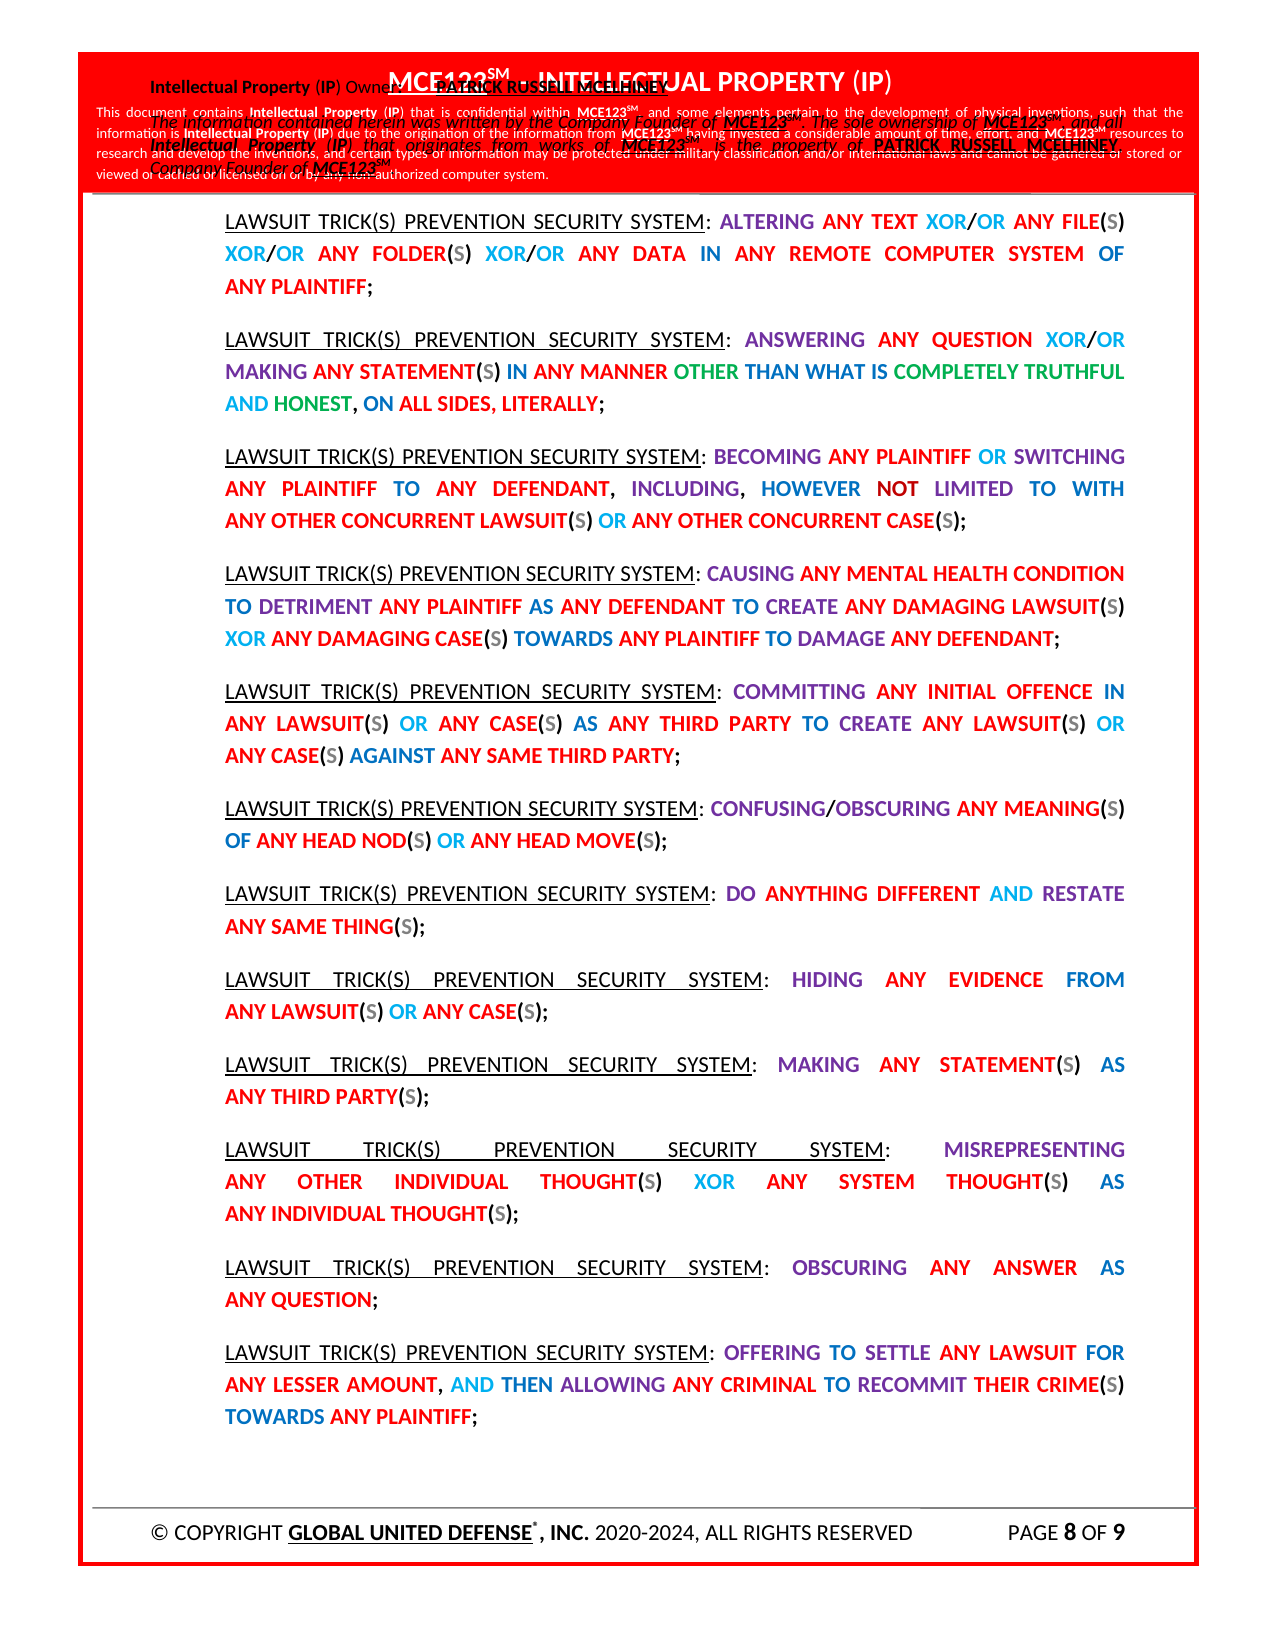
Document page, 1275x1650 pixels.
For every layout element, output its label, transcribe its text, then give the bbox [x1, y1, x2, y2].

text LAWSUIT TRICK(S) PREVENTION SECURITY SYSTEM: COMMITTING ANY INITIAL OFFENCE IN ANY LAWSUIT(S) OR ANY CASE(S) AS ANY THIRD PARTY TO CREATE ANY LAWSUIT(S) OR ANY CASE(S) AGAINST ANY SAME THIRD PARTY; [225, 677, 1125, 769]
text LAWSUIT TRICK(S) PREVENTION SECURITY SYSTEM: OBSCURING ANY ANSWER AS ANY QUESTION; [225, 1253, 1125, 1313]
text LAWSUIT TRICK(S) PREVENTION SECURITY SYSTEM: OFFERING TO SETTLE ANY LAWSUIT FOR ANY LESSER AMOUNT, AND THEN ALLOWING ANY CRIMINAL TO RECOMMIT THEIR CRIME(S) TOWARDS ANY PLAINTIFF; [225, 1338, 1125, 1430]
text LAWSUIT TRICK(S) PREVENTION SECURITY SYSTEM: ANSWERING ANY QUESTION XOR/OR MAKING ANY STATEMENT(S) IN ANY MANNER OTHER THAN WHAT IS COMPLETELY TRUTHFUL AND HONEST, ON ALL SIDES, LITERALLY; [225, 325, 1125, 417]
text LAWSUIT TRICK(S) PREVENTION SECURITY SYSTEM: CONFUSING/OBSCURING ANY MEANING(S) OF ANY HEAD NOD(S) OR ANY HEAD MOVE(S); [225, 794, 1125, 854]
text LAWSUIT TRICK(S) PREVENTION SECURITY SYSTEM: HIDING ANY EVIDENCE FROM ANY LAWSUIT(S) OR ANY CASE(S); [225, 965, 1125, 1025]
text LAWSUIT TRICK(S) PREVENTION SECURITY SYSTEM: CAUSING ANY MENTAL HEALTH CONDITION TO DETRIMENT ANY PLAINTIFF AS ANY DEFENDANT TO CREATE ANY DAMAGING LAWSUIT(S) XOR ANY DAMAGING CASE(S) TOWARDS ANY PLAINTIFF TO DAMAGE ANY DEFENDANT; [225, 559, 1125, 652]
text LAWSUIT TRICK(S) PREVENTION SECURITY SYSTEM: MISREPRESENTING ANY OTHER INDIVIDUAL THOUGHT(S) XOR ANY SYSTEM THOUGHT(S) AS ANY INDIVIDUAL THOUGHT(S); [225, 1135, 1125, 1228]
text LAWSUIT TRICK(S) PREVENTION SECURITY SYSTEM: DO ANYTHING DIFFERENT AND RESTATE ANY SAME THING(S); [225, 879, 1125, 940]
text LAWSUIT TRICK(S) PREVENTION SECURITY SYSTEM: ALTERING ANY TEXT XOR/OR ANY FILE(S) XOR/OR ANY FOLDER(S) XOR/OR ANY DATA IN ANY REMOTE COMPUTER SYSTEM OF ANY PLAINTIFF; [225, 207, 1125, 300]
text LAWSUIT TRICK(S) PREVENTION SECURITY SYSTEM: MAKING ANY STATEMENT(S) AS ANY THIRD PARTY(S); [225, 1050, 1125, 1110]
text LAWSUIT TRICK(S) PREVENTION SECURITY SYSTEM: BECOMING ANY PLAINTIFF OR SWITCHING ANY PLAINTIFF TO ANY DEFENDANT, INCLUDING, HOWEVER NOT LIMITED TO WITH ANY OTHER CONCURRENT LAWSUIT(S) OR ANY OTHER CONCURRENT CASE(S); [225, 442, 1125, 534]
